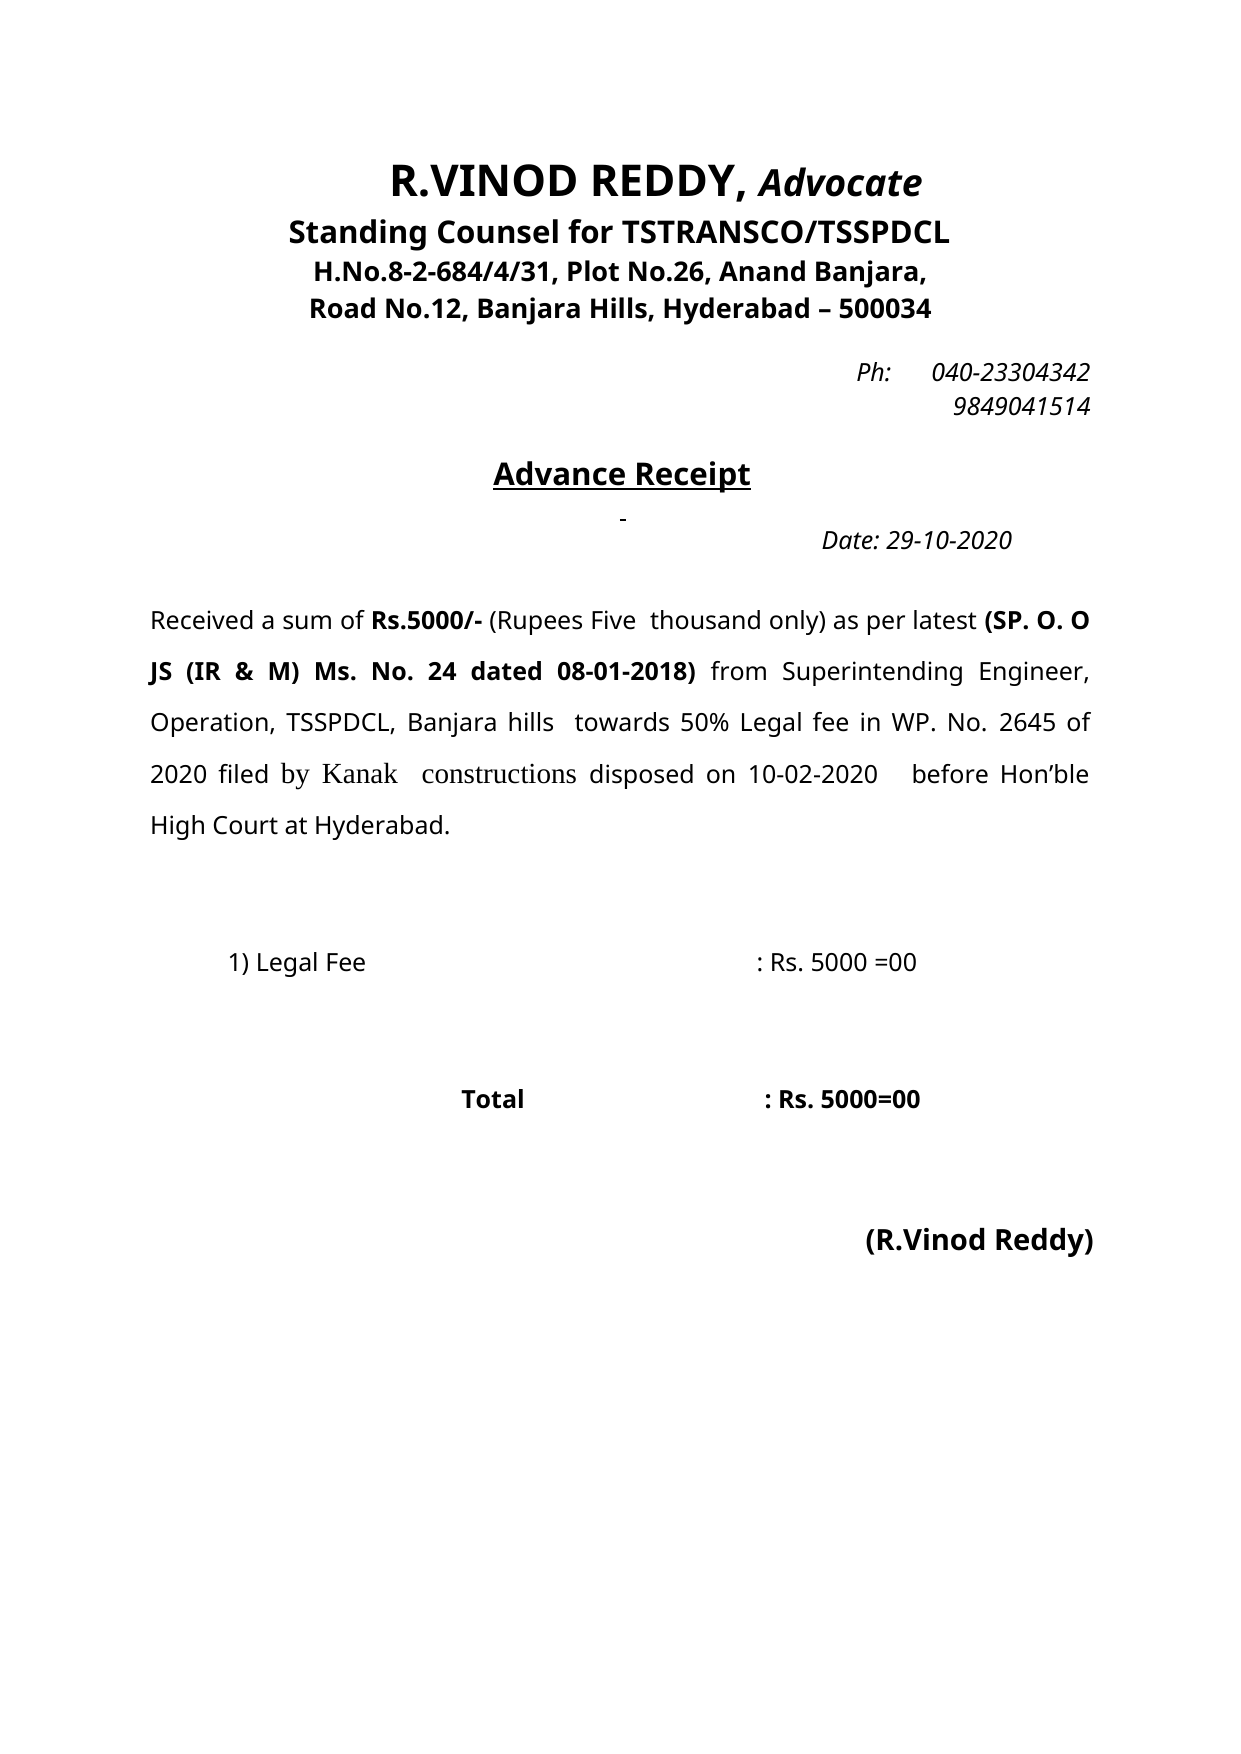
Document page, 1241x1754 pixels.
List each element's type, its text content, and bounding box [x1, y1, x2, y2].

text 9849041514 [150, 389, 1090, 423]
text H.No.8-2-684/4/31, Plot No.26, Anand Banjara, [150, 252, 1090, 289]
text 1) Legal Fee : Rs. 5000 =00 [227, 945, 975, 979]
text Advance Receipt [150, 452, 1094, 494]
text Received a sum of Rs.5000/- (Rupees Five thousand only) as per latest (SP. O. O JS (IR & M) Ms. No. 24 dated 08-01-2018) from Superintending Engineer, Operation, TSSPDCL, Banjara hills towards 50% Legal fee in WP. No. 2645 of 2020 filed by Kanak constructions disposed on 10-02-2020 before Hon’ble High Court at Hyderabad. [150, 603, 1090, 841]
text Date: 29-10-2020 [227, 523, 1012, 557]
text Ph: 040-23304342 [150, 355, 1090, 389]
text Road No.12, Banjara Hills, Hyderabad – 500034 [150, 289, 1090, 326]
text R.VINOD REDDY, Advocate [227, 150, 1012, 209]
text (R.Vinod Reddy) [677, 1219, 1094, 1259]
text Total : Rs. 5000=00 [227, 1082, 975, 1116]
text Standing Counsel for TSTRANSCO/TSSPDCL [227, 209, 1012, 252]
